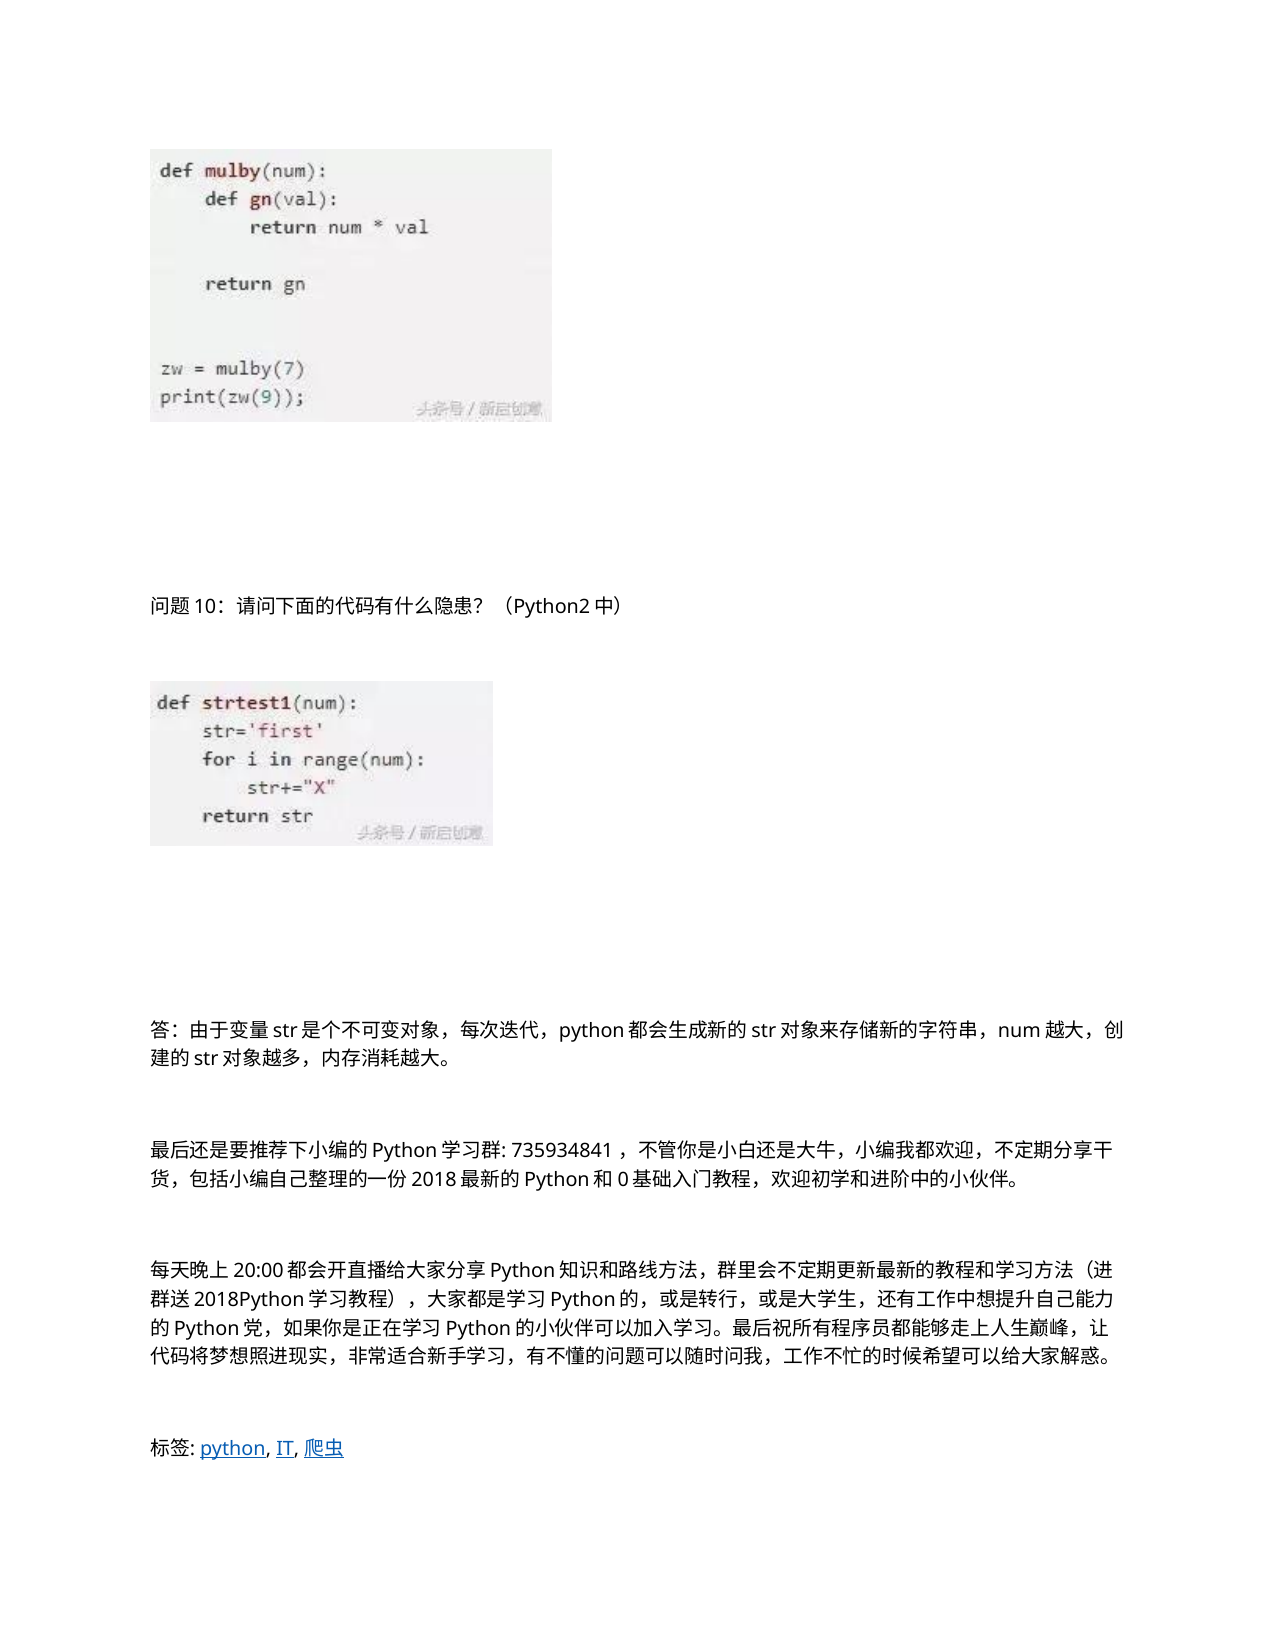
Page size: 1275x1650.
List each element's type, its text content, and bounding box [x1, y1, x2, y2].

picture [150, 149, 552, 422]
text 问题10：请问下面的代码有什么隐患？（Python2中） [150, 590, 1125, 619]
picture [150, 681, 493, 846]
text 答：由于变量str是个不可变对象，每次迭代，python都会生成新的str对象来存储新的字符串，num越大，创建的str对象越多，内存消耗越大。 [150, 1014, 1125, 1072]
text 标签: python, IT, 爬虫 [150, 1432, 1125, 1461]
text 每天晚上20:00都会开直播给大家分享Python知识和路线方法，群里会不定期更新最新的教程和学习方法（进群送2018Python学习教程），大家都是学习Python的，或是转行，或是大学生，还有工作中想提升自己能力的Python党，如果你是正在学习Python的小伙伴可以加入学习。最后祝所有程序员都能够走上人生巅峰，让代码将梦想照进现实，非常适合新手学习，有不懂的问题可以随时问我，工作不忙的时候希望可以给大家解惑。 [150, 1254, 1125, 1369]
text 最后还是要推荐下小编的Python学习群: 735934841 ，不管你是小白还是大牛，小编我都欢迎，不定期分享干货，包括小编自己整理的一份2018最新的Python和0基础入门教程，欢迎初学和进阶中的小伙伴。 [150, 1134, 1125, 1192]
